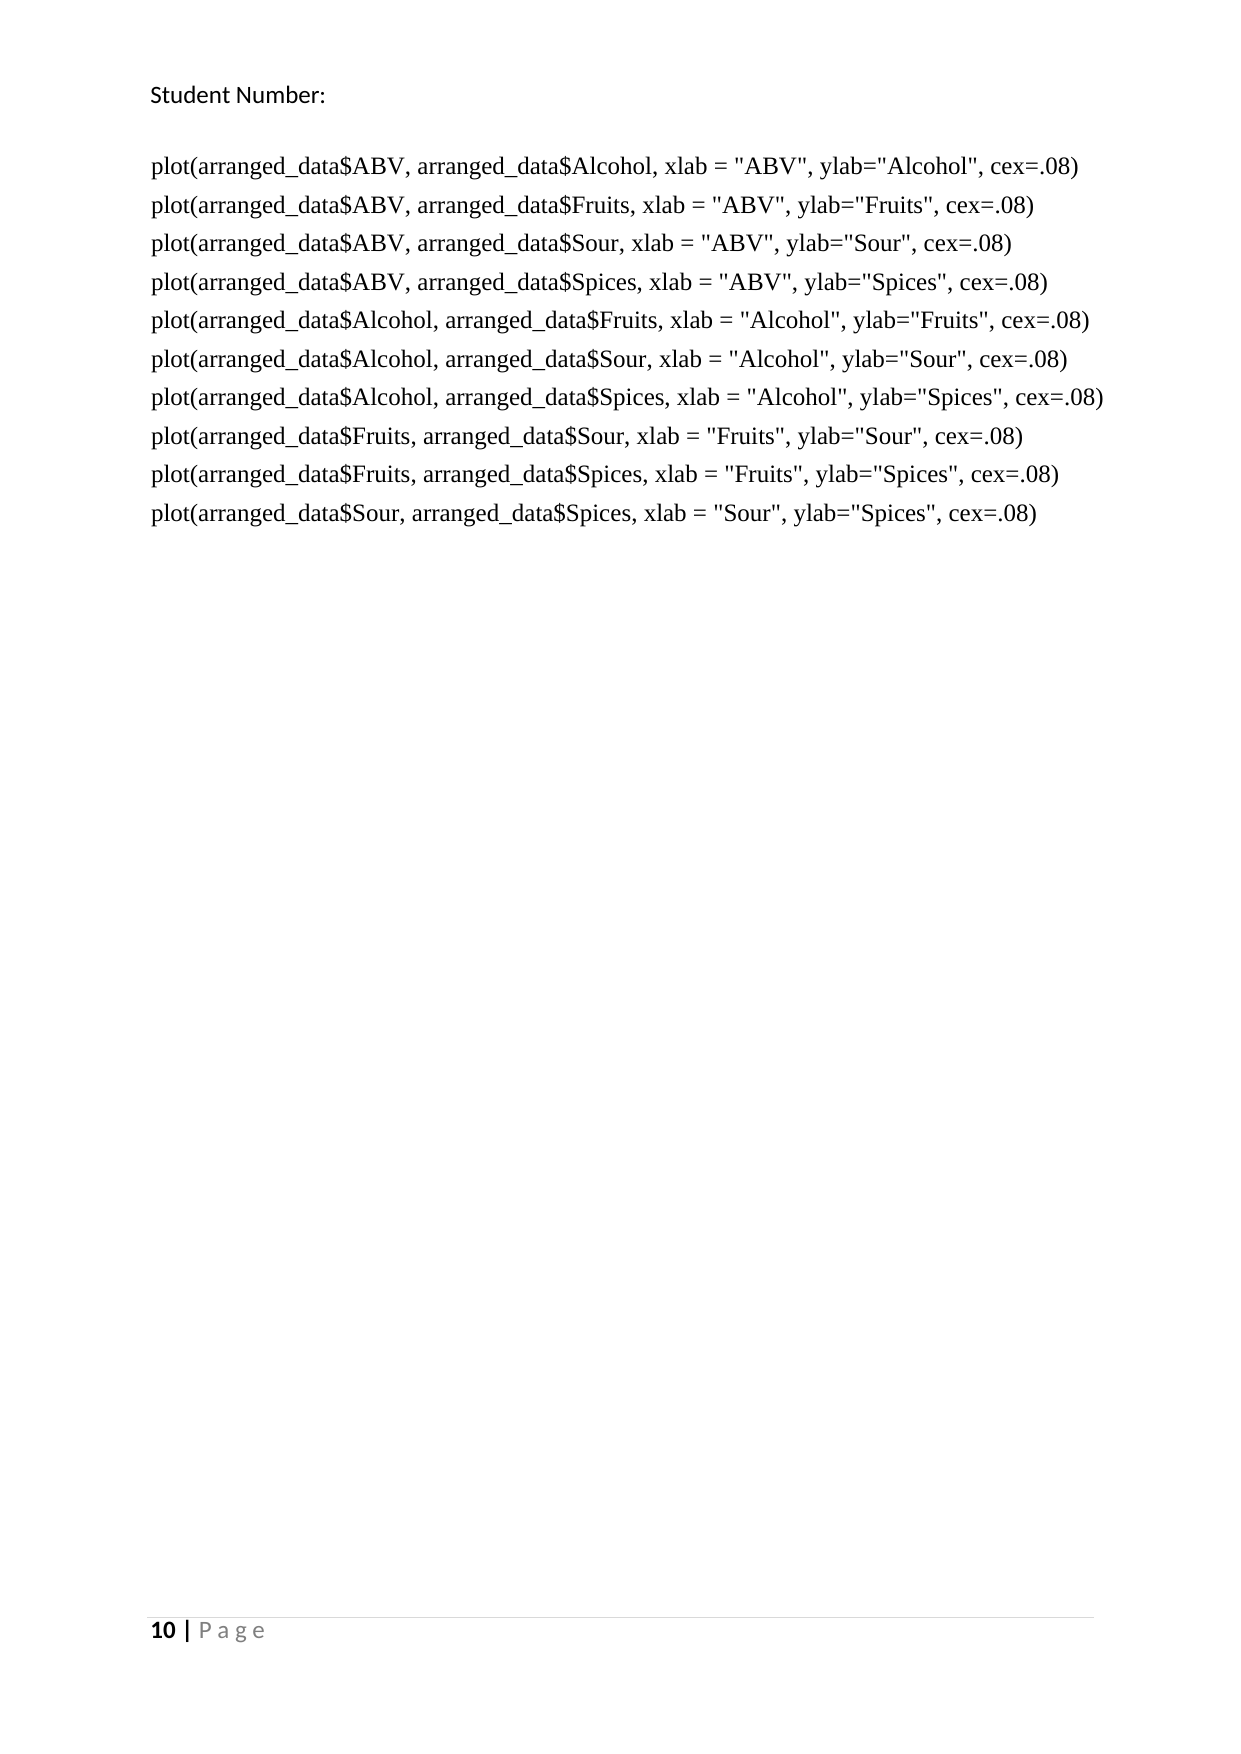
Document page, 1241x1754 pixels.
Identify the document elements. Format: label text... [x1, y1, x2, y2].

text plot(arranged_data$Fruits, arranged_data$Sour, xlab = "Fruits", ylab="Sour", cex=.08) [151, 421, 1172, 450]
text plot(arranged_data$ABV, arranged_data$Alcohol, xlab = "ABV", ylab="Alcohol", cex=.08) [151, 151, 1172, 180]
text plot(arranged_data$Sour, arranged_data$Spices, xlab = "Sour", ylab="Spices", cex=.08) [151, 498, 1172, 527]
text plot(arranged_data$Fruits, arranged_data$Spices, xlab = "Fruits", ylab="Spices", cex=.08) [151, 459, 1172, 488]
text plot(arranged_data$Alcohol, arranged_data$Fruits, xlab = "Alcohol", ylab="Fruits", cex=.08) [151, 305, 1172, 334]
text plot(arranged_data$ABV, arranged_data$Sour, xlab = "ABV", ylab="Sour", cex=.08) [151, 228, 1172, 257]
text plot(arranged_data$Alcohol, arranged_data$Sour, xlab = "Alcohol", ylab="Sour", cex=.08) [151, 344, 1172, 373]
text plot(arranged_data$Alcohol, arranged_data$Spices, xlab = "Alcohol", ylab="Spices", cex=.08) [151, 382, 1172, 411]
text plot(arranged_data$ABV, arranged_data$Spices, xlab = "ABV", ylab="Spices", cex=.08) [151, 267, 1172, 296]
text plot(arranged_data$ABV, arranged_data$Fruits, xlab = "ABV", ylab="Fruits", cex=.08) [151, 190, 1172, 218]
